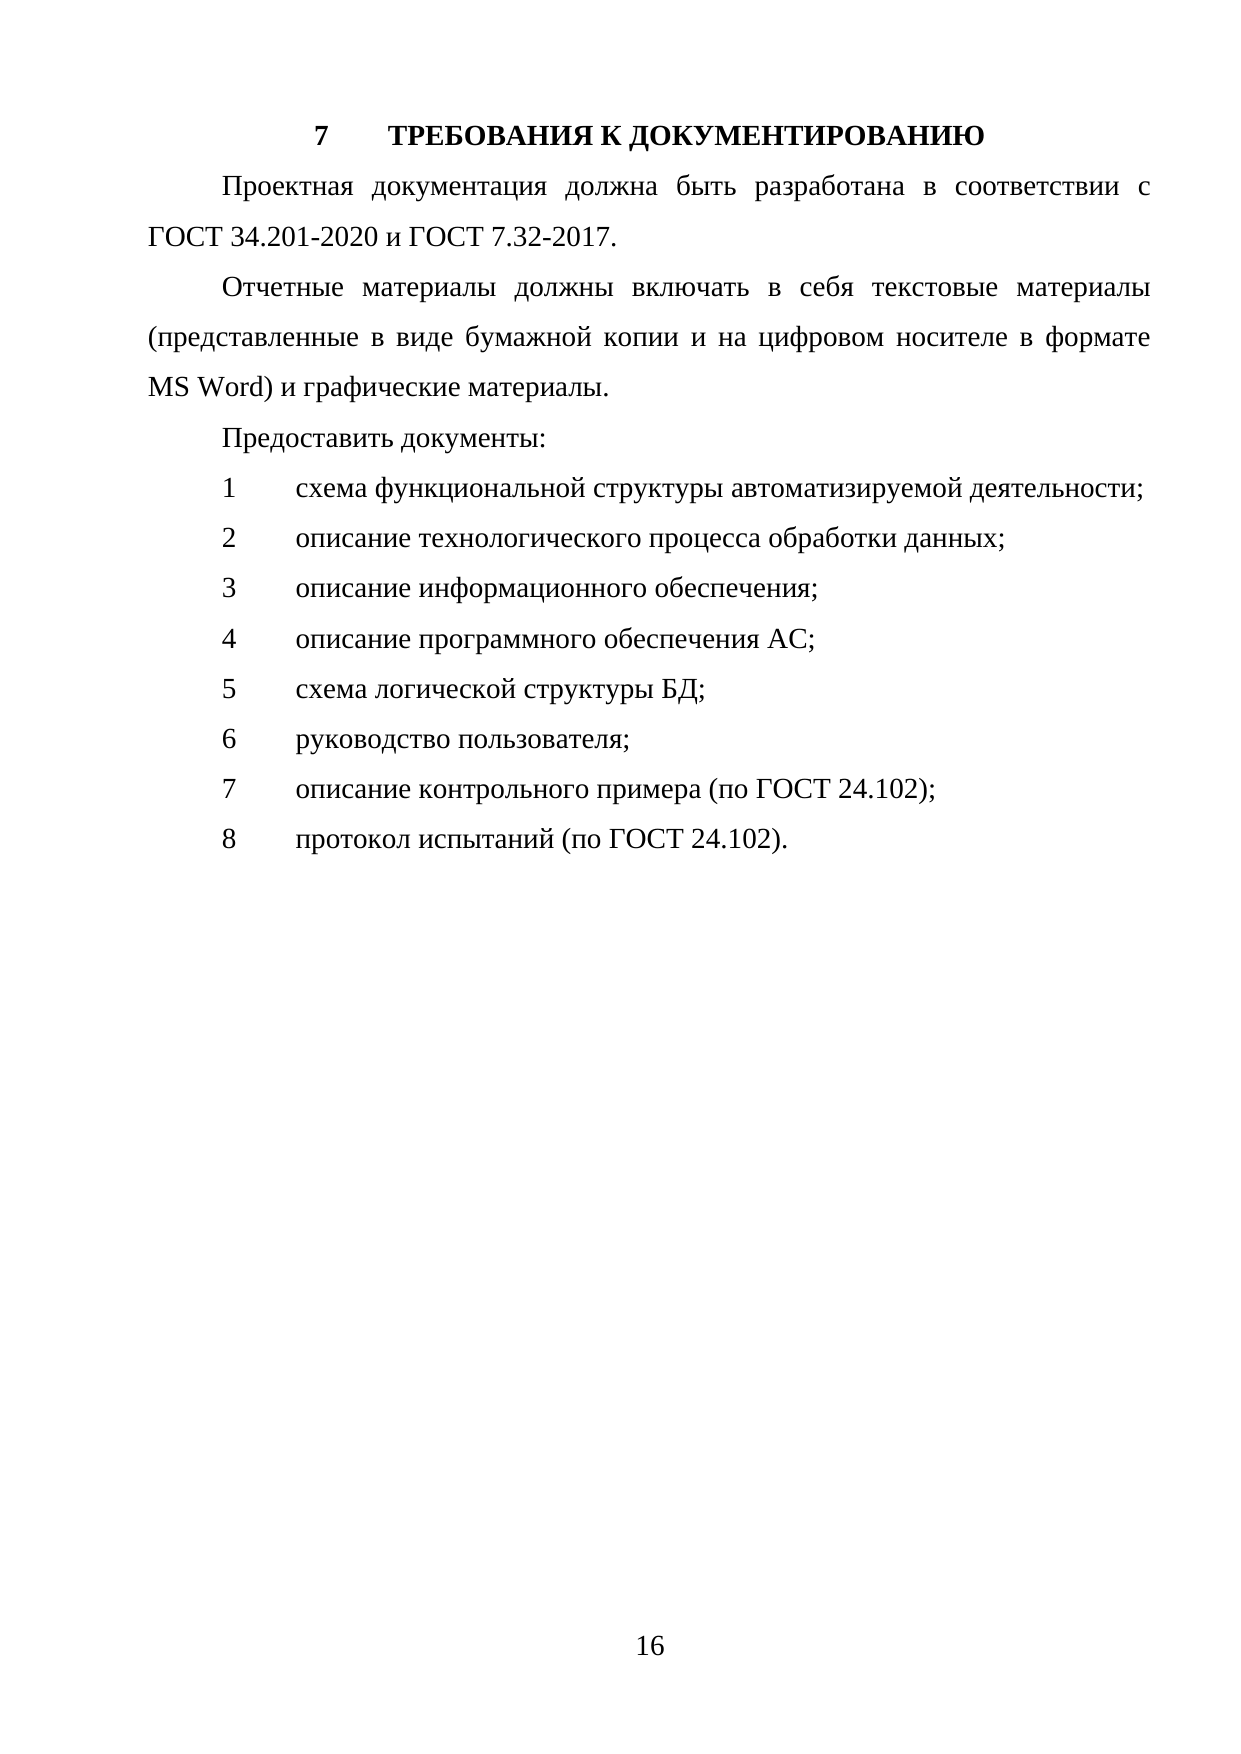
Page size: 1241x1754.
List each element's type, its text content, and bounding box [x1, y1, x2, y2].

list описание информационного обеспечения; [148, 571, 1152, 604]
list руководство пользователя; [148, 721, 1152, 755]
list описание технологического процесса обработки данных; [148, 520, 1152, 554]
list схема логической структуры БД; [148, 671, 1152, 704]
text Предоставить документы: [148, 420, 1152, 453]
list описание контрольного примера (по ГОСТ 24.102); [148, 771, 1152, 805]
list схема функциональной структуры автоматизируемой деятельности; [148, 470, 1152, 504]
text Отчетные материалы должны включать в себя текстовые материалы (представленные в виде бумажной копии и на цифровом носителе в формате MS Word) и графические материалы. [148, 269, 1152, 403]
list протокол испытаний (по ГОСТ 24.102). [148, 822, 1152, 855]
text Проектная документация должна быть разработана в соответствии с ГОСТ 34.201-2020 и ГОСТ 7.32-2017. [148, 168, 1152, 252]
list описание программного обеспечения АС; [148, 621, 1152, 654]
subtitle ТРЕБОВАНИЯ К ДОКУМЕНТИРОВАНИЮ [148, 118, 1152, 152]
